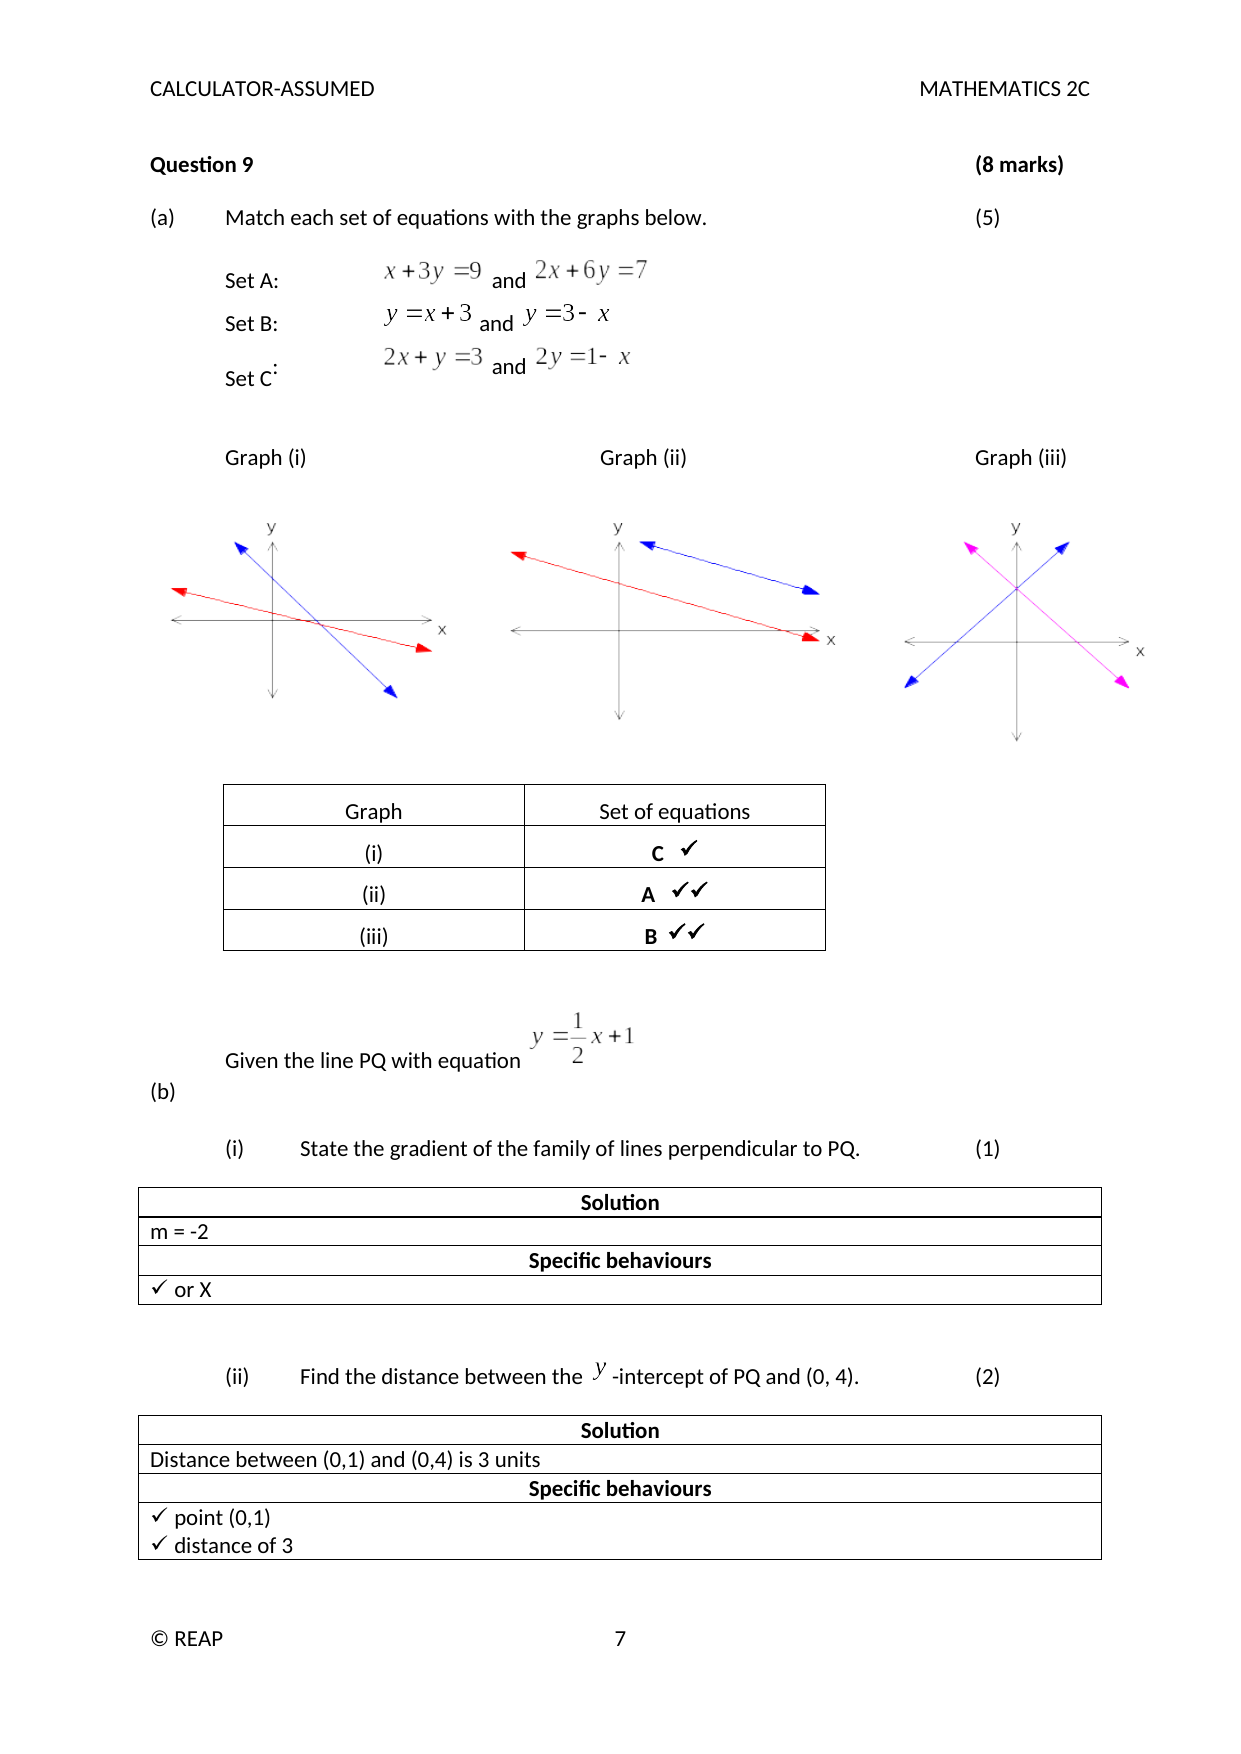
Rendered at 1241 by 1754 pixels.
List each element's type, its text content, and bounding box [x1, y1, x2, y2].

table_cell (ii) [224, 868, 524, 909]
table_cell Distance between (0,1) and (0,4) is 3 units [139, 1445, 1101, 1473]
table_header Set of equations [525, 785, 825, 825]
list State the gradient of the family of lines perpendicular to PQ. (1) [225, 1134, 1090, 1162]
table_cell C [525, 826, 825, 867]
table_cell or X [139, 1276, 1101, 1303]
table_cell m = -2 [139, 1218, 1101, 1245]
table_cell (i) [224, 826, 524, 867]
list Set A: and [225, 256, 1090, 294]
table_cell Specific behaviours [139, 1246, 1101, 1274]
list Graph (i) Graph (ii) Graph (iii) [225, 431, 1090, 471]
table_header Solution [139, 1416, 1101, 1444]
table_cell (iii) [224, 910, 524, 950]
text (b) Given the line PQ with equation [150, 1004, 1090, 1105]
list Find the distance between the -intercept of PQ and (0, 4). (2) [225, 1358, 1090, 1390]
text (a) Match each set of equations with the graphs below. (5) [150, 203, 1090, 231]
text Question 9 (8 marks) [150, 150, 1090, 178]
table_cell Specific behaviours [139, 1474, 1101, 1502]
table_header Graph [224, 785, 524, 825]
table_cell point (0,1) distance of 3 [139, 1503, 1101, 1559]
table_cell B [525, 910, 825, 950]
table_cell A [525, 868, 825, 909]
list Set C: and [225, 341, 1090, 393]
table_header Solution [139, 1188, 1101, 1216]
list Set B: and [225, 299, 1090, 337]
